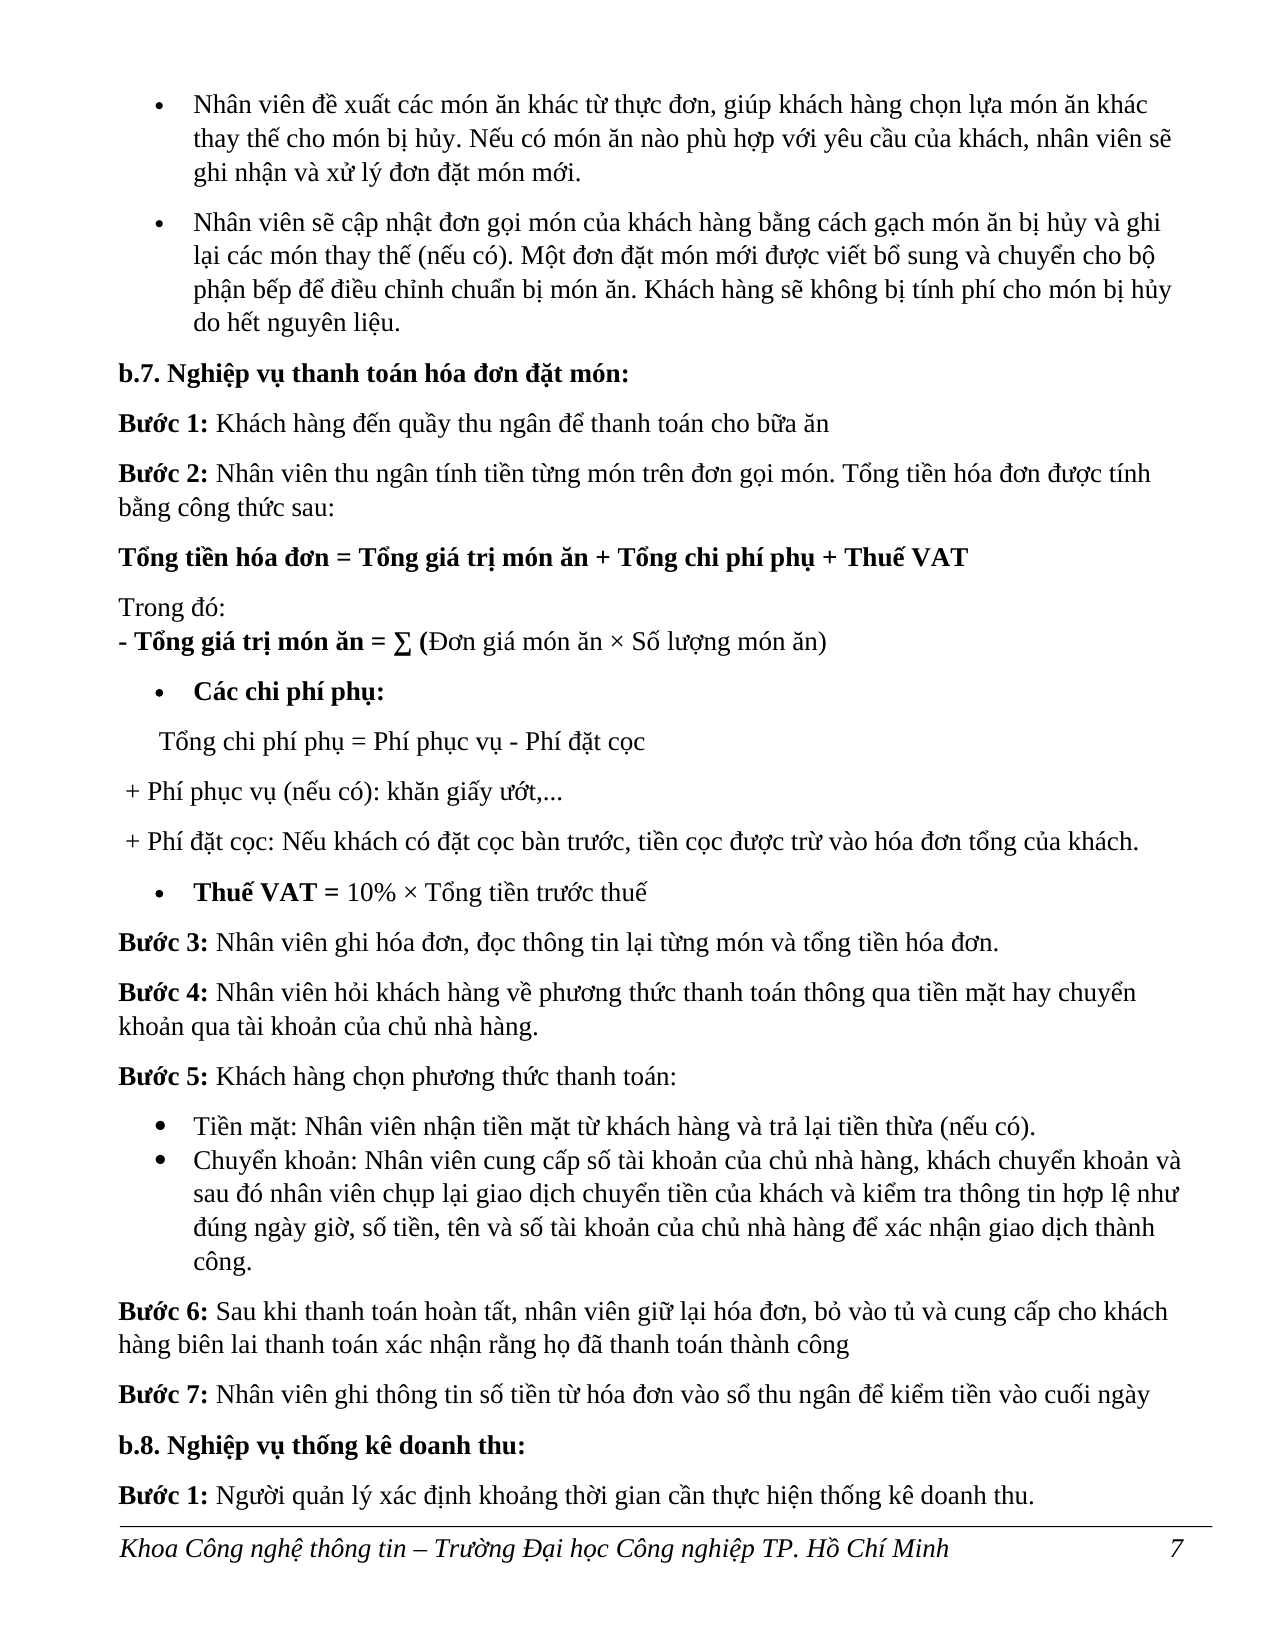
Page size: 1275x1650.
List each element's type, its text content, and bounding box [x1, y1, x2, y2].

text + Phí đặt cọc: Nếu khách có đặt cọc bàn trước, tiền cọc được trừ vào hóa đơn tổng của khách. [118, 826, 1186, 857]
list Chuyển khoản: Nhân viên cung cấp số tài khoản của chủ nhà hàng, khách chuyển khoản và sau đó nhân viên chụp lại giao dịch chuyển tiền của khách và kiểm tra thông tin hợp lệ như đúng ngày giờ, số tiền, tên và số tài khoản của chủ nhà hàng để xác nhận giao dịch thành công. [156, 1144, 1186, 1276]
text Bước 3: Nhân viên ghi hóa đơn, đọc thông tin lại từng món và tổng tiền hóa đơn. [118, 926, 1186, 957]
text Tổng tiền hóa đơn = Tổng giá trị món ăn + Tổng chi phí phụ + Thuế VAT [118, 541, 1186, 572]
text Bước 6: Sau khi thanh toán hoàn tất, nhân viên giữ lại hóa đơn, bỏ vào tủ và cung cấp cho khách hàng biên lai thanh toán xác nhận rằng họ đã thanh toán thành công [118, 1295, 1186, 1359]
list Thuế VAT = 10% × Tổng tiền trước thuế [156, 876, 1186, 907]
text Bước 4: Nhân viên hỏi khách hàng về phương thức thanh toán thông qua tiền mặt hay chuyển khoản qua tài khoản của chủ nhà hàng. [118, 976, 1186, 1041]
text + Phí phục vụ (nếu có): khăn giấy ướt,... [118, 775, 1186, 806]
text b.7. Nghiệp vụ thanh toán hóa đơn đặt món: [118, 357, 1186, 388]
list Nhân viên sẽ cập nhật đơn gọi món của khách hàng bằng cách gạch món ăn bị hủy và ghi lại các món thay thế (nếu có). Một đơn đặt món mới được viết bổ sung và chuyển cho bộ phận bếp để điều chỉnh chuẩn bị món ăn. Khách hàng sẽ không bị tính phí cho món bị hủy do hết nguyên liệu. [156, 206, 1186, 338]
text Bước 2: Nhân viên thu ngân tính tiền từng món trên đơn gọi món. Tổng tiền hóa đơn được tính bằng công thức sau: [118, 457, 1186, 522]
text Bước 7: Nhân viên ghi thông tin số tiền từ hóa đơn vào sổ thu ngân để kiểm tiền vào cuối ngày [118, 1378, 1186, 1410]
text Bước 1: Khách hàng đến quầy thu ngân để thanh toán cho bữa ăn [118, 407, 1186, 438]
text Tổng chi phí phụ = Phí phục vụ - Phí đặt cọc [118, 725, 1186, 756]
text b.8. Nghiệp vụ thống kê doanh thu: [118, 1429, 1186, 1460]
text Bước 5: Khách hàng chọn phương thức thanh toán: [118, 1060, 1186, 1091]
text Bước 1: Người quản lý xác định khoảng thời gian cần thực hiện thống kê doanh thu. [118, 1479, 1186, 1510]
list Các chi phí phụ: [156, 675, 1186, 706]
text Trong đó: - Tổng giá trị món ăn = ∑ (Đơn giá món ăn × Số lượng món ăn) [118, 591, 1186, 656]
list Tiền mặt: Nhân viên nhận tiền mặt từ khách hàng và trả lại tiền thừa (nếu có). [156, 1110, 1186, 1141]
list Nhân viên đề xuất các món ăn khác từ thực đơn, giúp khách hàng chọn lựa món ăn khác thay thế cho món bị hủy. Nếu có món ăn nào phù hợp với yêu cầu của khách, nhân viên sẽ ghi nhận và xử lý đơn đặt món mới. [156, 89, 1186, 187]
